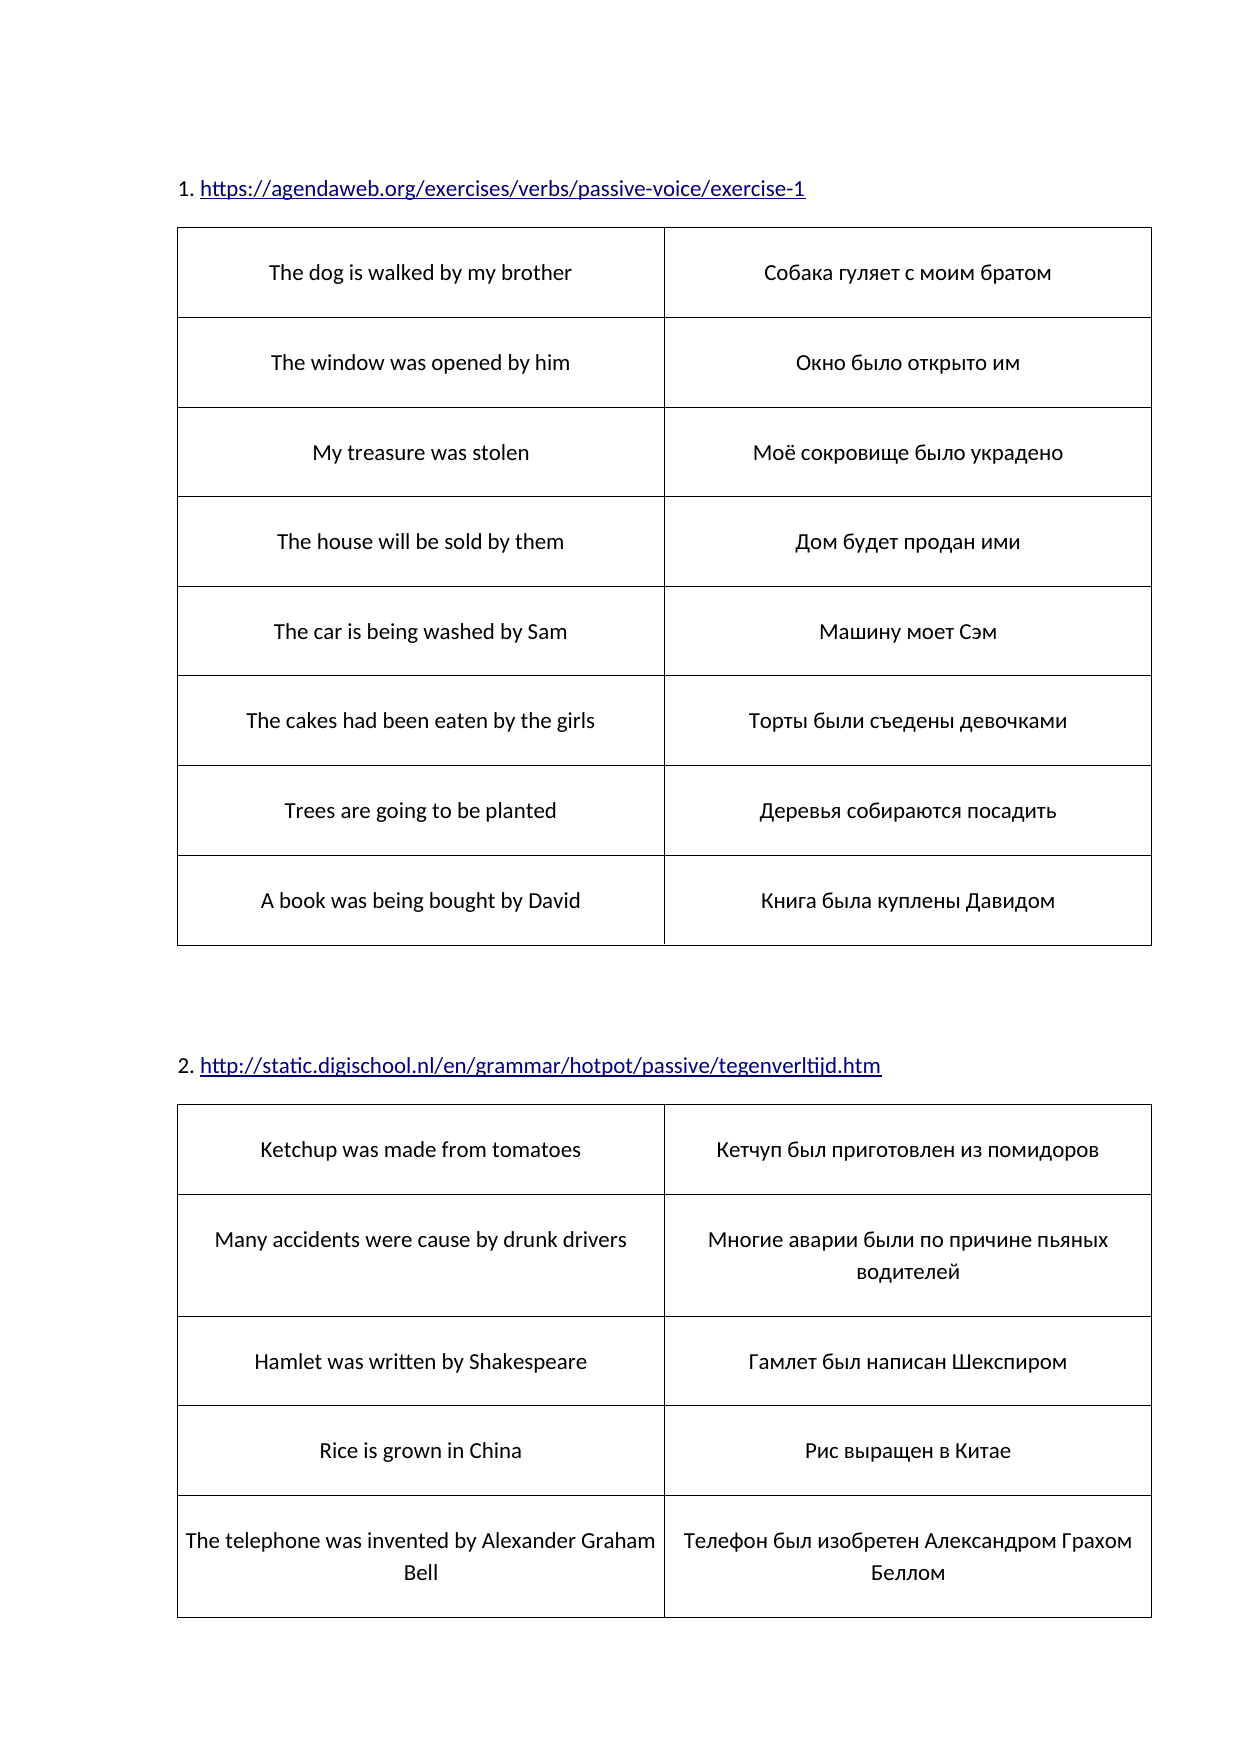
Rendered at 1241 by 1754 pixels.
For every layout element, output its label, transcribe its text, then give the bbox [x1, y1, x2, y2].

table_cell Trees are going to be planted [178, 766, 664, 855]
table_cell Книга была куплены Давидом [665, 856, 1151, 944]
text 2. http://static.digischool.nl/en/grammar/hotpot/passive/tegenverltijd.htm [177, 1051, 1152, 1079]
table_cell Гамлет был написан Шекспиром [665, 1317, 1151, 1405]
table_cell Многие аварии были по причине пьяных водителей [665, 1195, 1151, 1316]
table_cell Дом будет продан ими [665, 497, 1151, 586]
table_cell The telephone was invented by Alexander Graham Bell [178, 1496, 664, 1617]
table_cell The cakes had been eaten by the girls [178, 676, 664, 765]
table_cell Rice is grown in China [178, 1406, 664, 1495]
text 1. https://agendaweb.org/exercises/verbs/passive-voice/exercise-1 [177, 174, 1152, 202]
table_cell The car is being washed by Sam [178, 587, 664, 675]
table_cell Окно было открыто им [665, 318, 1151, 406]
table_cell Моё сокровище было украдено [665, 408, 1151, 496]
table_header Ketchup was made from tomatoes [178, 1105, 664, 1194]
table_cell My treasure was stolen [178, 408, 664, 496]
table_cell Торты были съедены девочками [665, 676, 1151, 765]
table_header Собака гуляет с моим братом [665, 228, 1151, 317]
table_cell Hamlet was written by Shakespeare [178, 1317, 664, 1405]
table_cell The house will be sold by them [178, 497, 664, 586]
table_header Кетчуп был приготовлен из помидоров [665, 1105, 1151, 1194]
table_header The dog is walked by my brother [178, 228, 664, 317]
table_cell Деревья собираются посадить [665, 766, 1151, 855]
table_cell Many accidents were cause by drunk drivers [178, 1195, 664, 1316]
table_cell Машину моет Сэм [665, 587, 1151, 675]
table_cell Рис выращен в Китае [665, 1406, 1151, 1495]
table_cell The window was opened by him [178, 318, 664, 406]
table_cell Телефон был изобретен Александром Грахом Беллом [665, 1496, 1151, 1617]
table_cell A book was being bought by David [178, 856, 664, 944]
